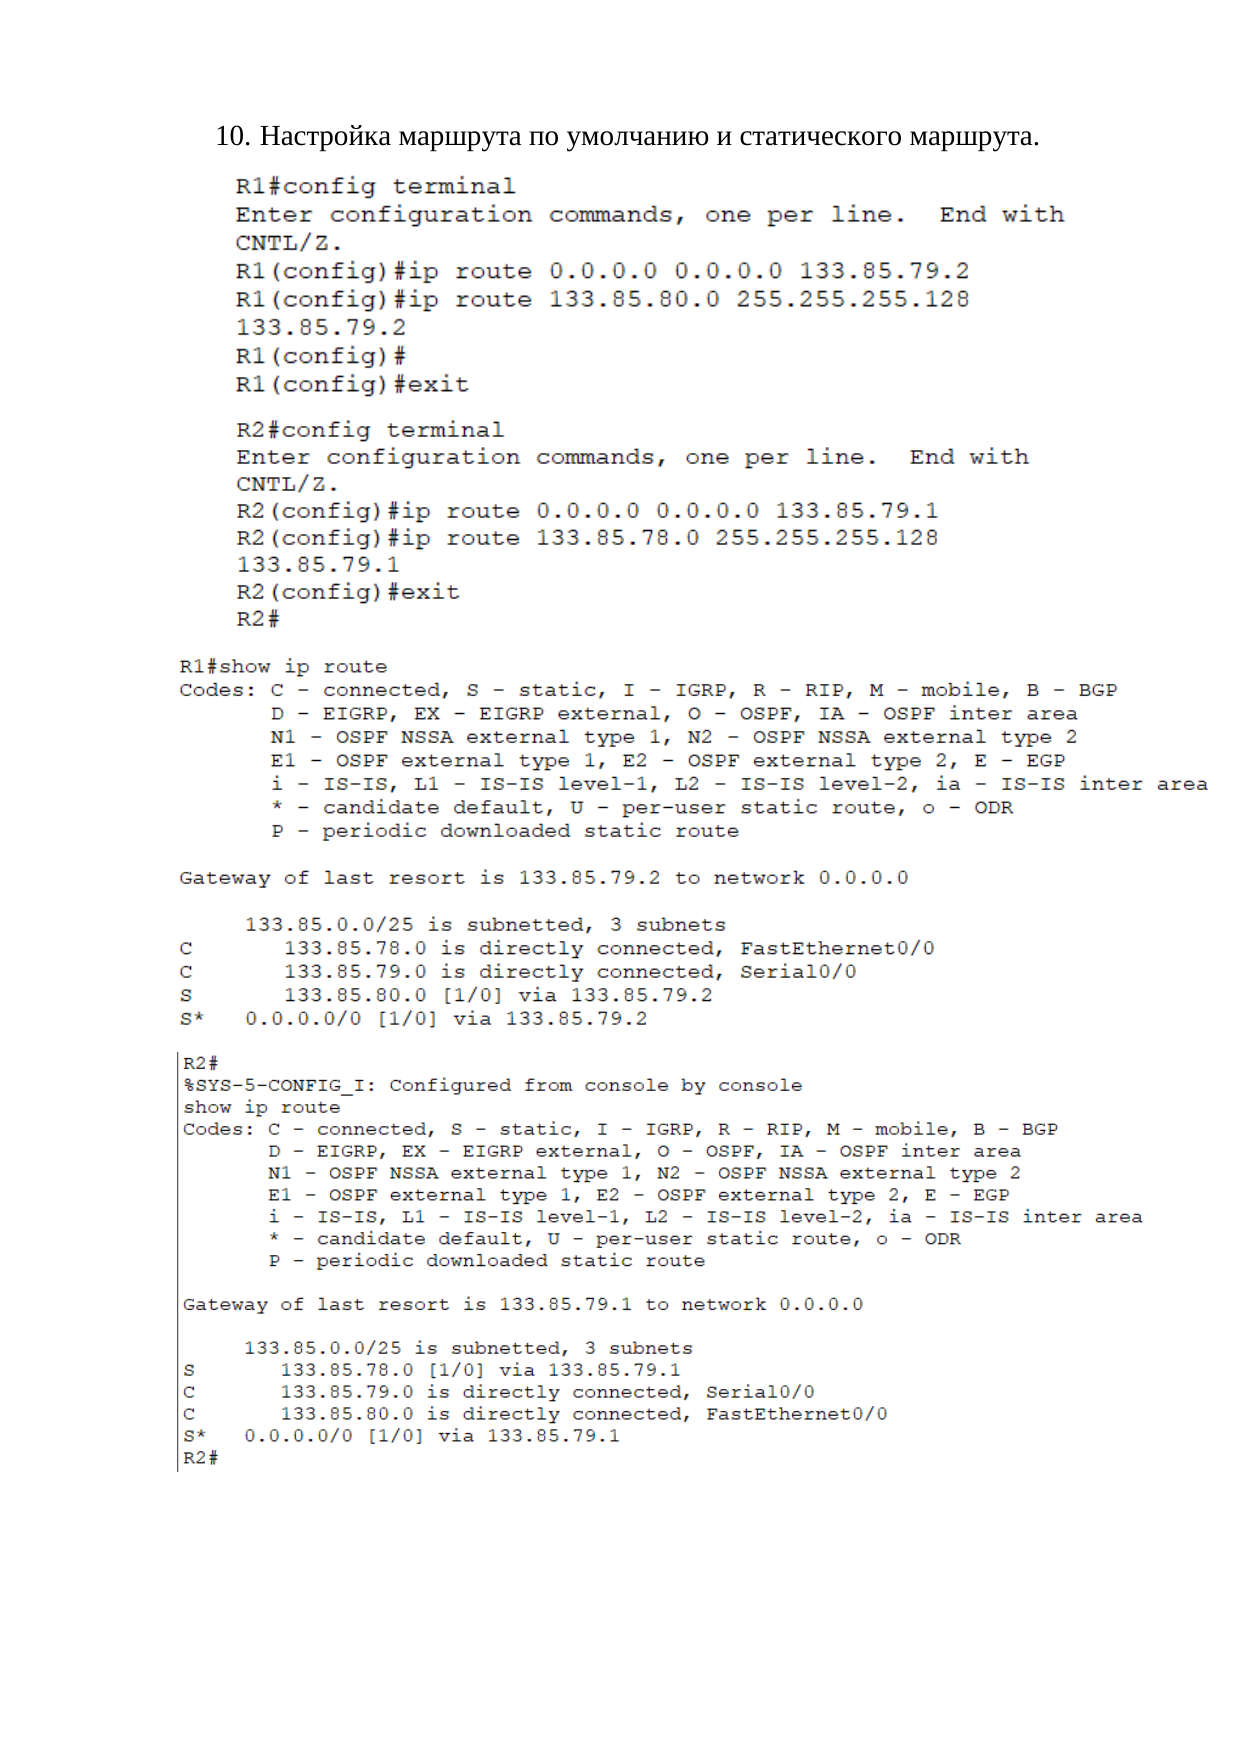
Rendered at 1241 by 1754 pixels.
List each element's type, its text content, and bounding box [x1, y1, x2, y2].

picture [177, 1052, 1152, 1472]
picture [177, 653, 1209, 1034]
picture [235, 416, 1094, 635]
list Настройка маршрута по умолчанию и статического маршрута. [215, 118, 1152, 152]
picture [231, 171, 1098, 398]
